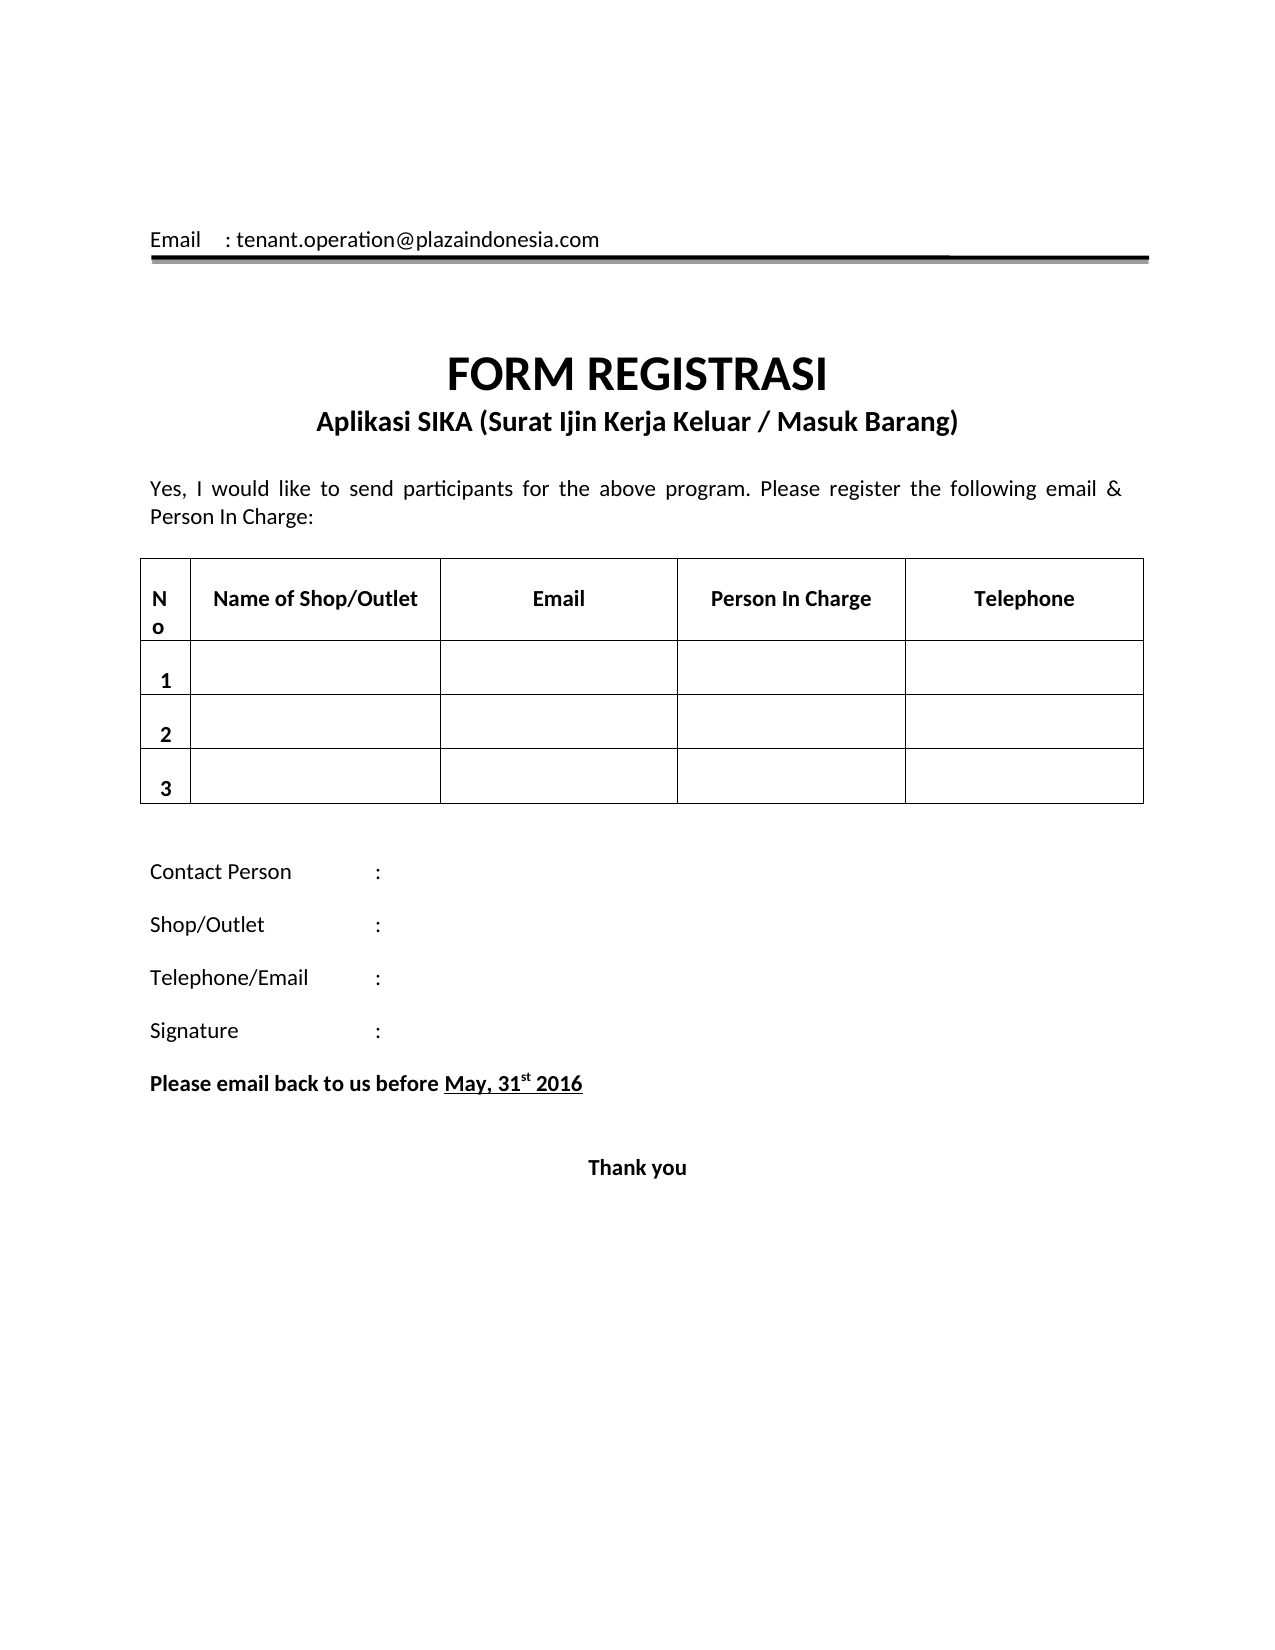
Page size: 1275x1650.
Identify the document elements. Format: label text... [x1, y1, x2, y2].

text Contact Person : [150, 857, 1125, 885]
table_cell [191, 749, 440, 802]
table_header Person In Charge [678, 559, 905, 640]
table_cell [906, 695, 1143, 748]
table_cell [678, 749, 905, 802]
text Shop/Outlet : [150, 910, 1125, 938]
text Please email back to us before May, 31st 2016 [150, 1069, 1125, 1097]
table_header No [141, 559, 190, 640]
table_cell 2 [141, 695, 190, 748]
text Email : tenant.operation@plazaindonesia.com [150, 225, 1125, 253]
table_header Telephone [906, 559, 1143, 640]
table_cell 3 [141, 749, 190, 802]
text Thank you [150, 1153, 1125, 1181]
table_cell [678, 695, 905, 748]
table_cell [441, 695, 677, 748]
table_cell [441, 641, 677, 694]
table_cell [906, 641, 1143, 694]
table_header Email [441, 559, 677, 640]
text Yes, I would like to send participants for the above program. Please register the following email & Person In Charge: [150, 474, 1125, 530]
table_cell [191, 641, 440, 694]
text Aplikasi SIKA (Surat Ijin Kerja Keluar / Masuk Barang) [150, 403, 1125, 438]
table_cell [441, 749, 677, 802]
table_cell [906, 749, 1143, 802]
table_cell [678, 641, 905, 694]
table_cell 1 [141, 641, 190, 694]
text Signature : [150, 1016, 1125, 1044]
text Telephone/Email : [150, 963, 1125, 991]
table_header Name of Shop/Outlet [191, 559, 440, 640]
text FORM REGISTRASI [150, 342, 1125, 403]
table_cell [191, 695, 440, 748]
